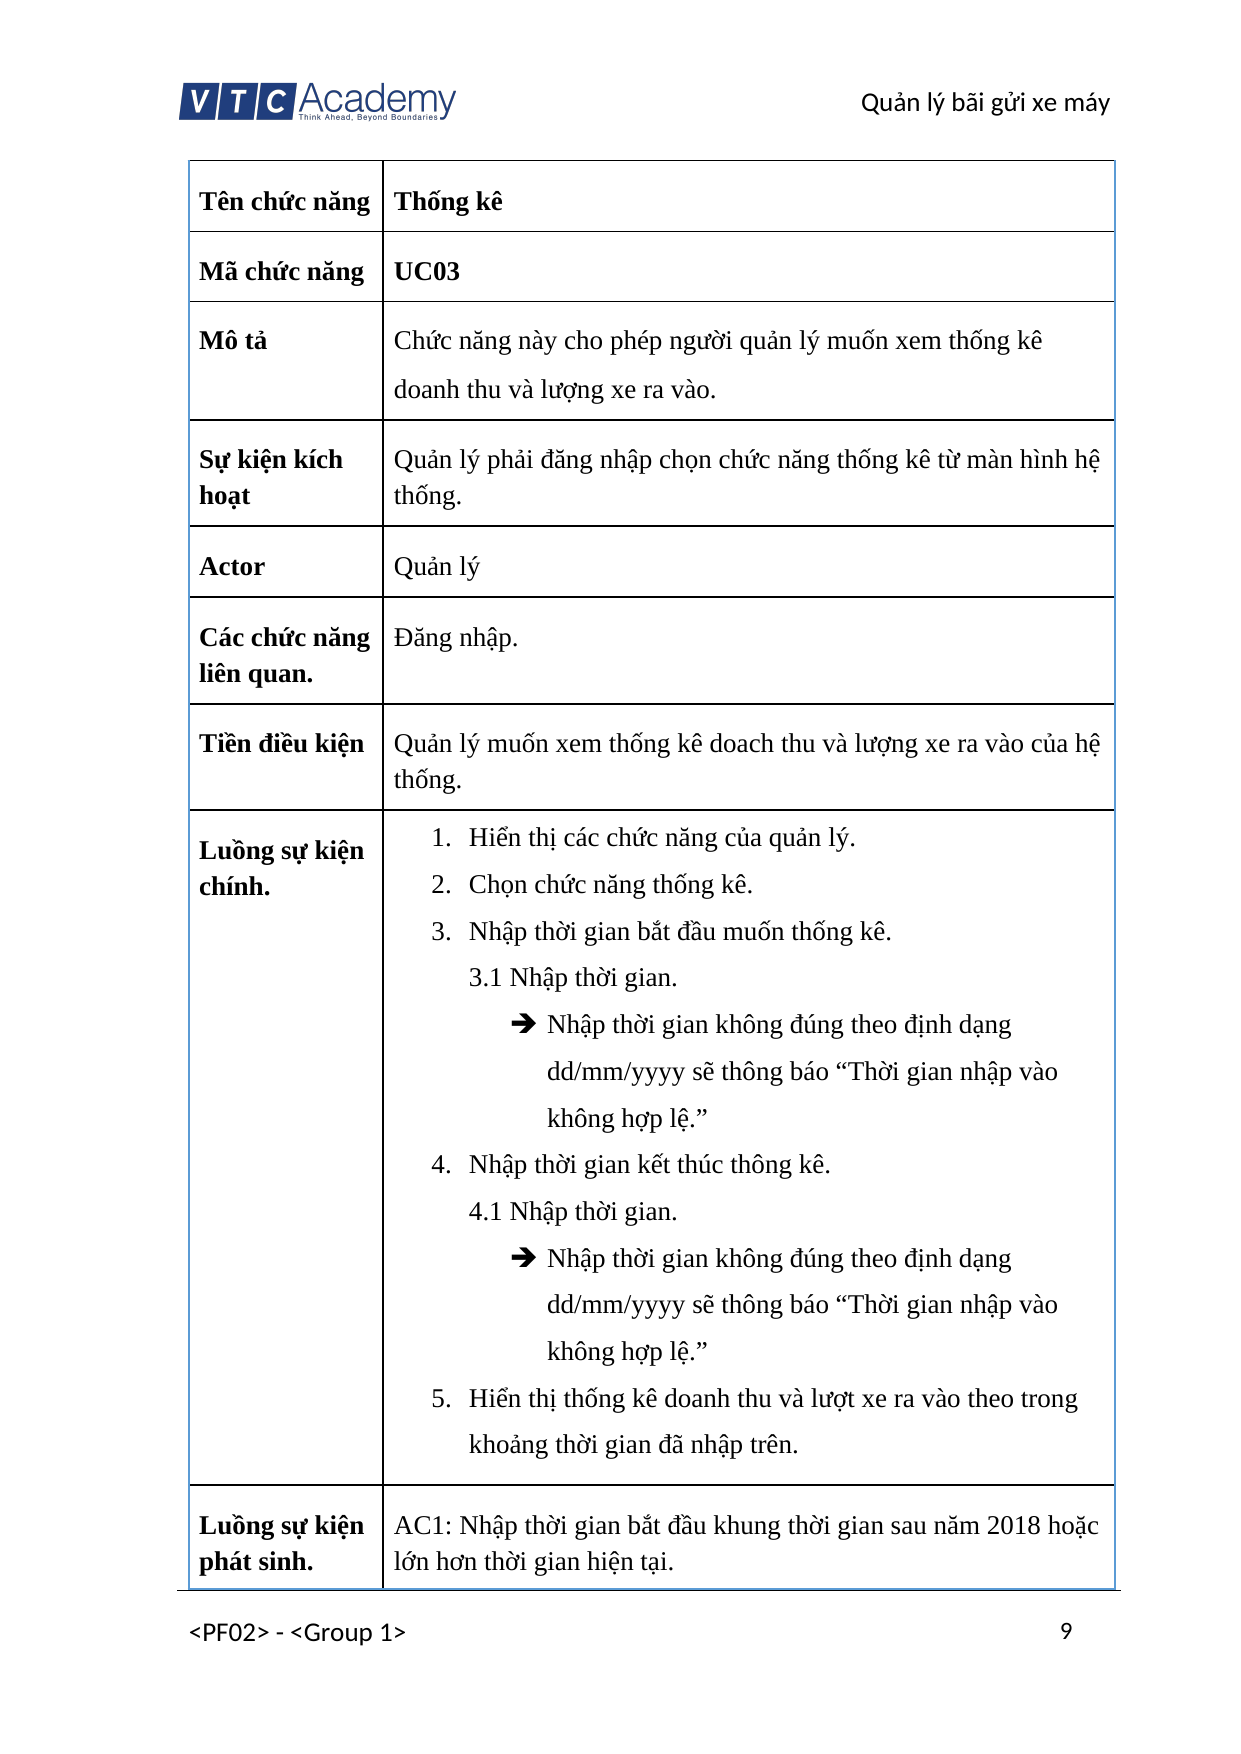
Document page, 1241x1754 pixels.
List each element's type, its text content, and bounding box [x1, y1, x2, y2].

table_cell Luồng sự kiện chính. [190, 811, 382, 1484]
table_cell Quản lý [384, 527, 1114, 596]
table_cell Hiển thị các chức năng của quản lý. Chọn chức năng thống kê. Nhập thời gian bắt đầu muốn thống kê. Nhập thời gian. Nhập thời gian không đúng theo định dạng dd/mm/yyyy sẽ thông báo “Thời gian nhập vào không hợp lệ.” Nhập thời gian kết thúc thông kê. Nhập thời gian. Nhập thời gian không đúng theo định dạng dd/mm/yyyy sẽ thông báo “Thời gian nhập vào không hợp lệ.” Hiển thị thống kê doanh thu và lượt xe ra vào theo trong khoảng thời gian đã nhập trên. [384, 811, 1114, 1484]
table_cell Tên chức năng [190, 161, 382, 231]
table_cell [190, 1486, 382, 1588]
picture [169, 75, 466, 130]
table_cell Actor [190, 527, 382, 596]
table_cell Các chức năng liên quan. [190, 598, 382, 702]
table_cell Sự kiện kích hoạt [190, 421, 382, 525]
table_cell Mô tả [190, 302, 382, 418]
table_cell Quản lý muốn xem thống kê doach thu và lượng xe ra vào của hệ thống. [384, 705, 1114, 809]
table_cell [384, 1486, 1114, 1588]
table_cell UC03 [384, 232, 1114, 301]
table_cell Chức năng này cho phép người quản lý muốn xem thống kê doanh thu và lượng xe ra vào. [384, 302, 1114, 418]
table_cell Quản lý phải đăng nhập chọn chức năng thống kê từ màn hình hệ thống. [384, 421, 1114, 525]
table_cell Đăng nhập. [384, 598, 1114, 702]
table_cell Thống kê [384, 161, 1114, 231]
table_cell Mã chức năng [190, 232, 382, 301]
table_cell Tiền điều kiện [190, 705, 382, 809]
